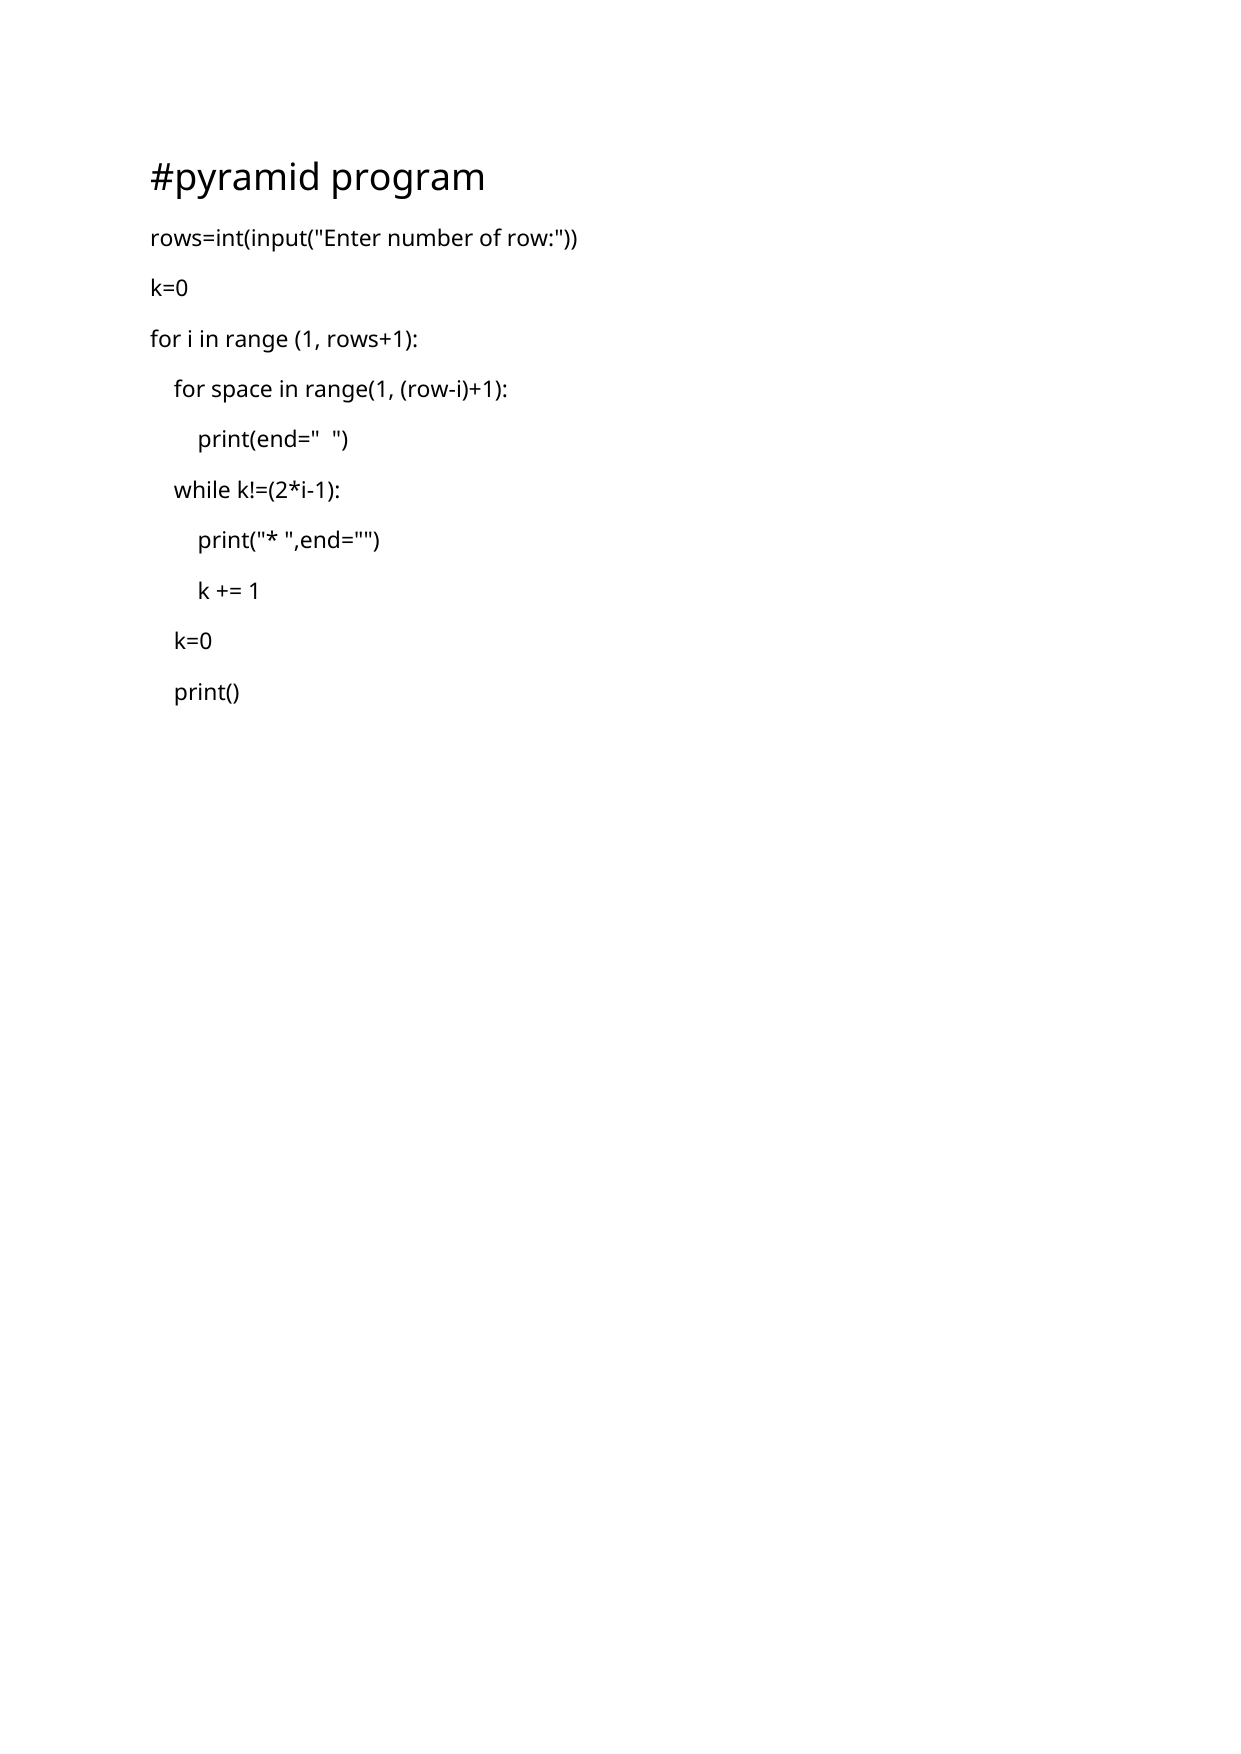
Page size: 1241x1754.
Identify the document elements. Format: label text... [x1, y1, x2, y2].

text print(end=" ") [150, 423, 1090, 455]
text k=0 [150, 625, 1090, 656]
text k=0 [150, 272, 1090, 303]
text for space in range(1, (row-i)+1): [150, 373, 1090, 404]
text print("* ",end="") [150, 524, 1090, 556]
text rows=int(input("Enter number of row:")) [150, 222, 1090, 253]
text #pyramid program [150, 150, 1090, 201]
text print() [150, 676, 1090, 707]
text for i in range (1, rows+1): [150, 323, 1090, 354]
text k += 1 [150, 575, 1090, 606]
text while k!=(2*i-1): [150, 474, 1090, 505]
